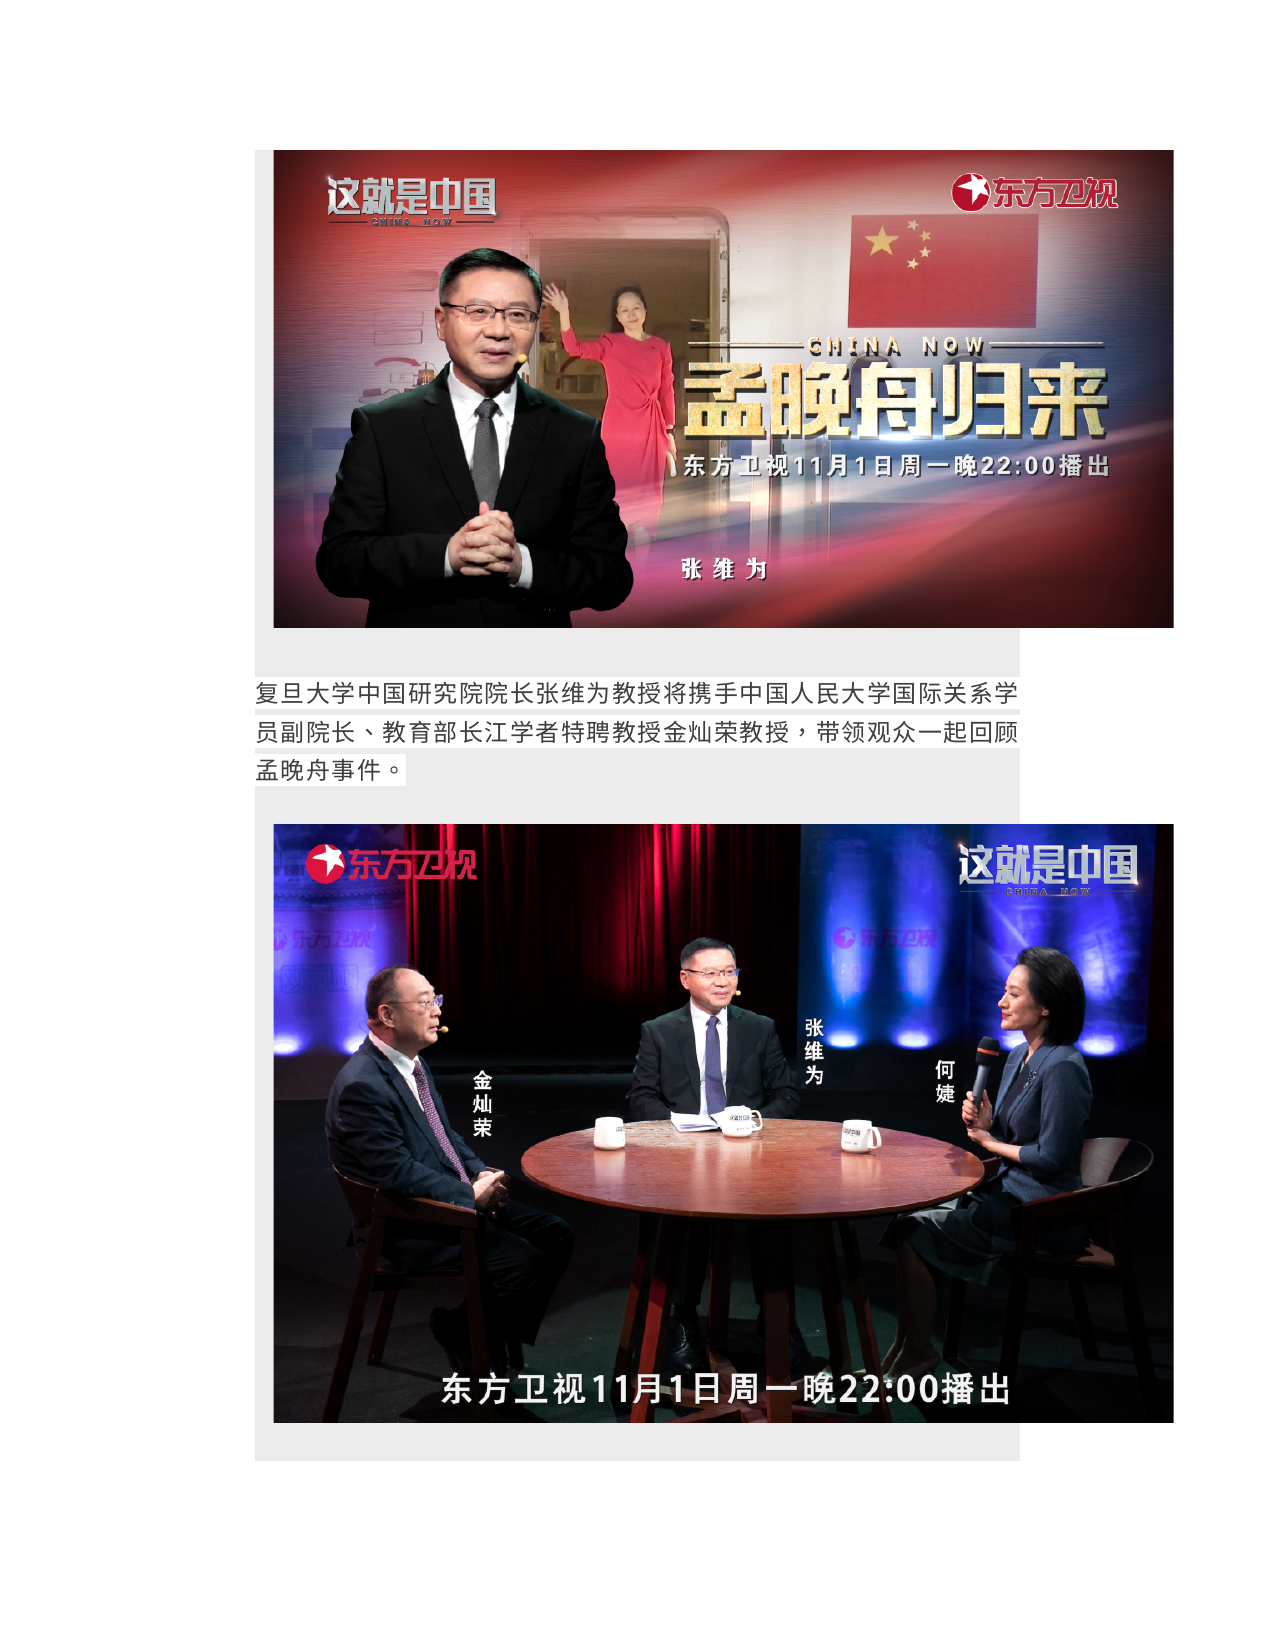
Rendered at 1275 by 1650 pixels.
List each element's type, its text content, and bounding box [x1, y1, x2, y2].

text 复旦大学中国研究院院长张维为教授将携手中国人民大学国际关系学员副院长、教育部长江学者特聘教授金灿荣教授，带领观众一起回顾孟晚舟事件。 [255, 748, 1020, 786]
picture [273, 150, 1174, 628]
picture [273, 824, 1174, 1423]
